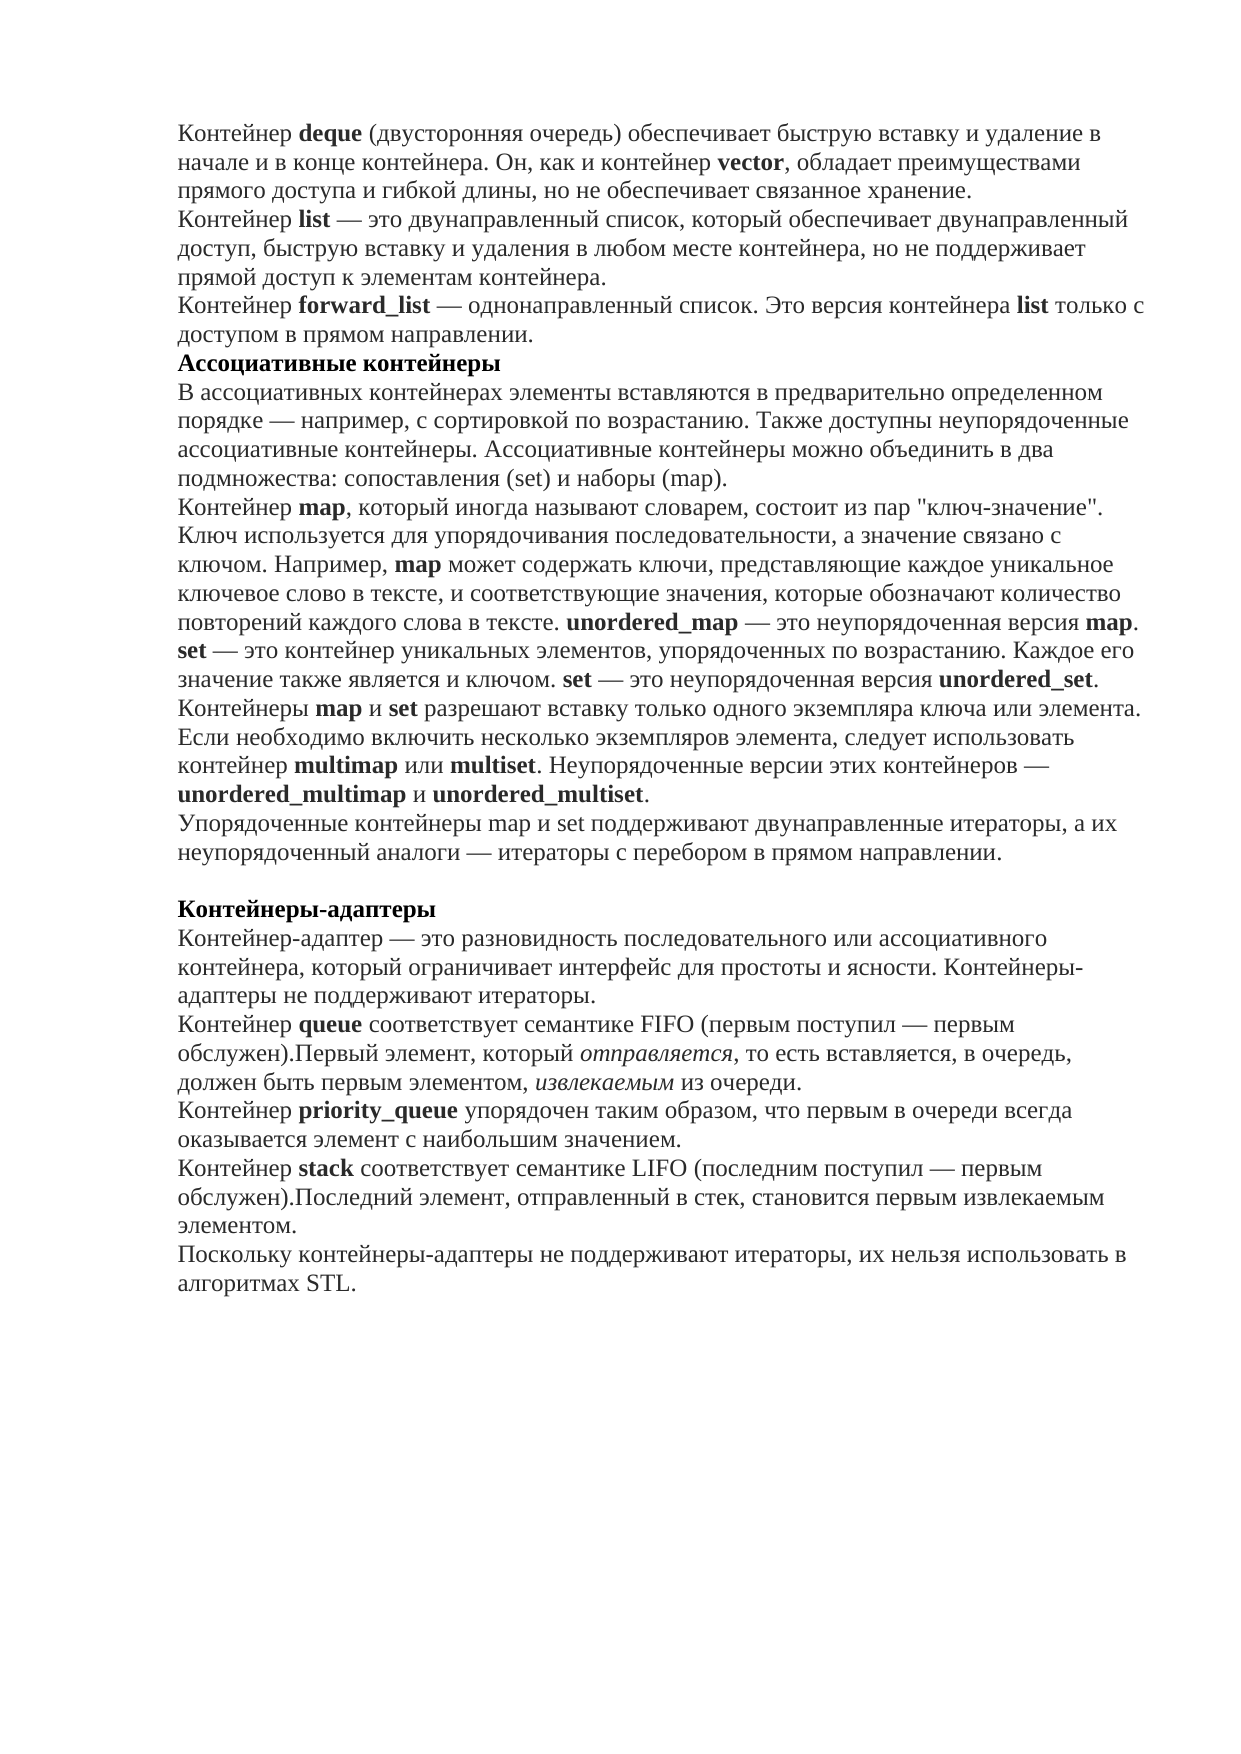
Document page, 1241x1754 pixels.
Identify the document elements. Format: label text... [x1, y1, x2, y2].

text Контейнер list — это двунаправленный список, который обеспечивает двунаправленный доступ, быструю вставку и удаления в любом месте контейнера, но не поддерживает прямой доступ к элементам контейнера. [177, 204, 1152, 291]
text Контейнеры map и set разрешают вставку только одного экземпляра ключа или элемента. Если необходимо включить несколько экземпляров элемента, следует использовать контейнер multimap или multiset. Неупорядоченные версии этих контейнеров —unordered_multimap и unordered_multiset. [177, 693, 1152, 808]
text Контейнер queue соответствует семантике FIFO (первым поступил — первым обслужен).Первый элемент, который отправляется, то есть вставляется, в очередь, должен быть первым элементом, извлекаемым из очереди. [177, 1009, 1152, 1096]
text Контейнер-адаптер — это разновидность последовательного или ассоциативного контейнера, который ограничивает интерфейс для простоты и ясности. Контейнеры-адаптеры не поддерживают итераторы. [177, 923, 1152, 1009]
text Контейнер forward_list — однонаправленный список. Это версия контейнера list только с доступом в прямом направлении. [177, 291, 1152, 348]
text Поскольку контейнеры-адаптеры не поддерживают итераторы, их нельзя использовать в алгоритмах STL. [177, 1239, 1152, 1297]
text Контейнер stack соответствует семантике LIFO (последним поступил — первым обслужен).Последний элемент, отправленный в стек, становится первым извлекаемым элементом. [177, 1153, 1152, 1239]
text Контейнер map, который иногда называют словарем, состоит из пар "ключ-значение". Ключ используется для упорядочивания последовательности, а значение связано с ключом. Например, map может содержать ключи, представляющие каждое уникальное ключевое слово в тексте, и соответствующие значения, которые обозначают количество повторений каждого слова в тексте. unordered_map — это неупорядоченная версия map. [177, 492, 1152, 636]
subtitle Контейнеры-адаптеры [177, 894, 1152, 923]
text set — это контейнер уникальных элементов, упорядоченных по возрастанию. Каждое его значение также является и ключом. set — это неупорядоченная версия unordered_set. [177, 636, 1152, 693]
text Упорядоченные контейнеры map и set поддерживают двунаправленные итераторы, а их неупорядоченный аналоги — итераторы с перебором в прямом направлении. [177, 808, 1152, 866]
text Контейнер deque (двусторонняя очередь) обеспечивает быструю вставку и удаление в начале и в конце контейнера. Он, как и контейнер vector, обладает преимуществами прямого доступа и гибкой длины, но не обеспечивает связанное хранение. [177, 118, 1152, 204]
text В ассоциативных контейнерах элементы вставляются в предварительно определенном порядке — например, с сортировкой по возрастанию. Также доступны неупорядоченные ассоциативные контейнеры. Ассоциативные контейнеры можно объединить в два подмножества: сопоставления (set) и наборы (map). [177, 377, 1152, 492]
subtitle Ассоциативные контейнеры [177, 348, 1152, 377]
text Контейнер priority_queue упорядочен таким образом, что первым в очереди всегда оказывается элемент с наибольшим значением. [177, 1096, 1152, 1153]
